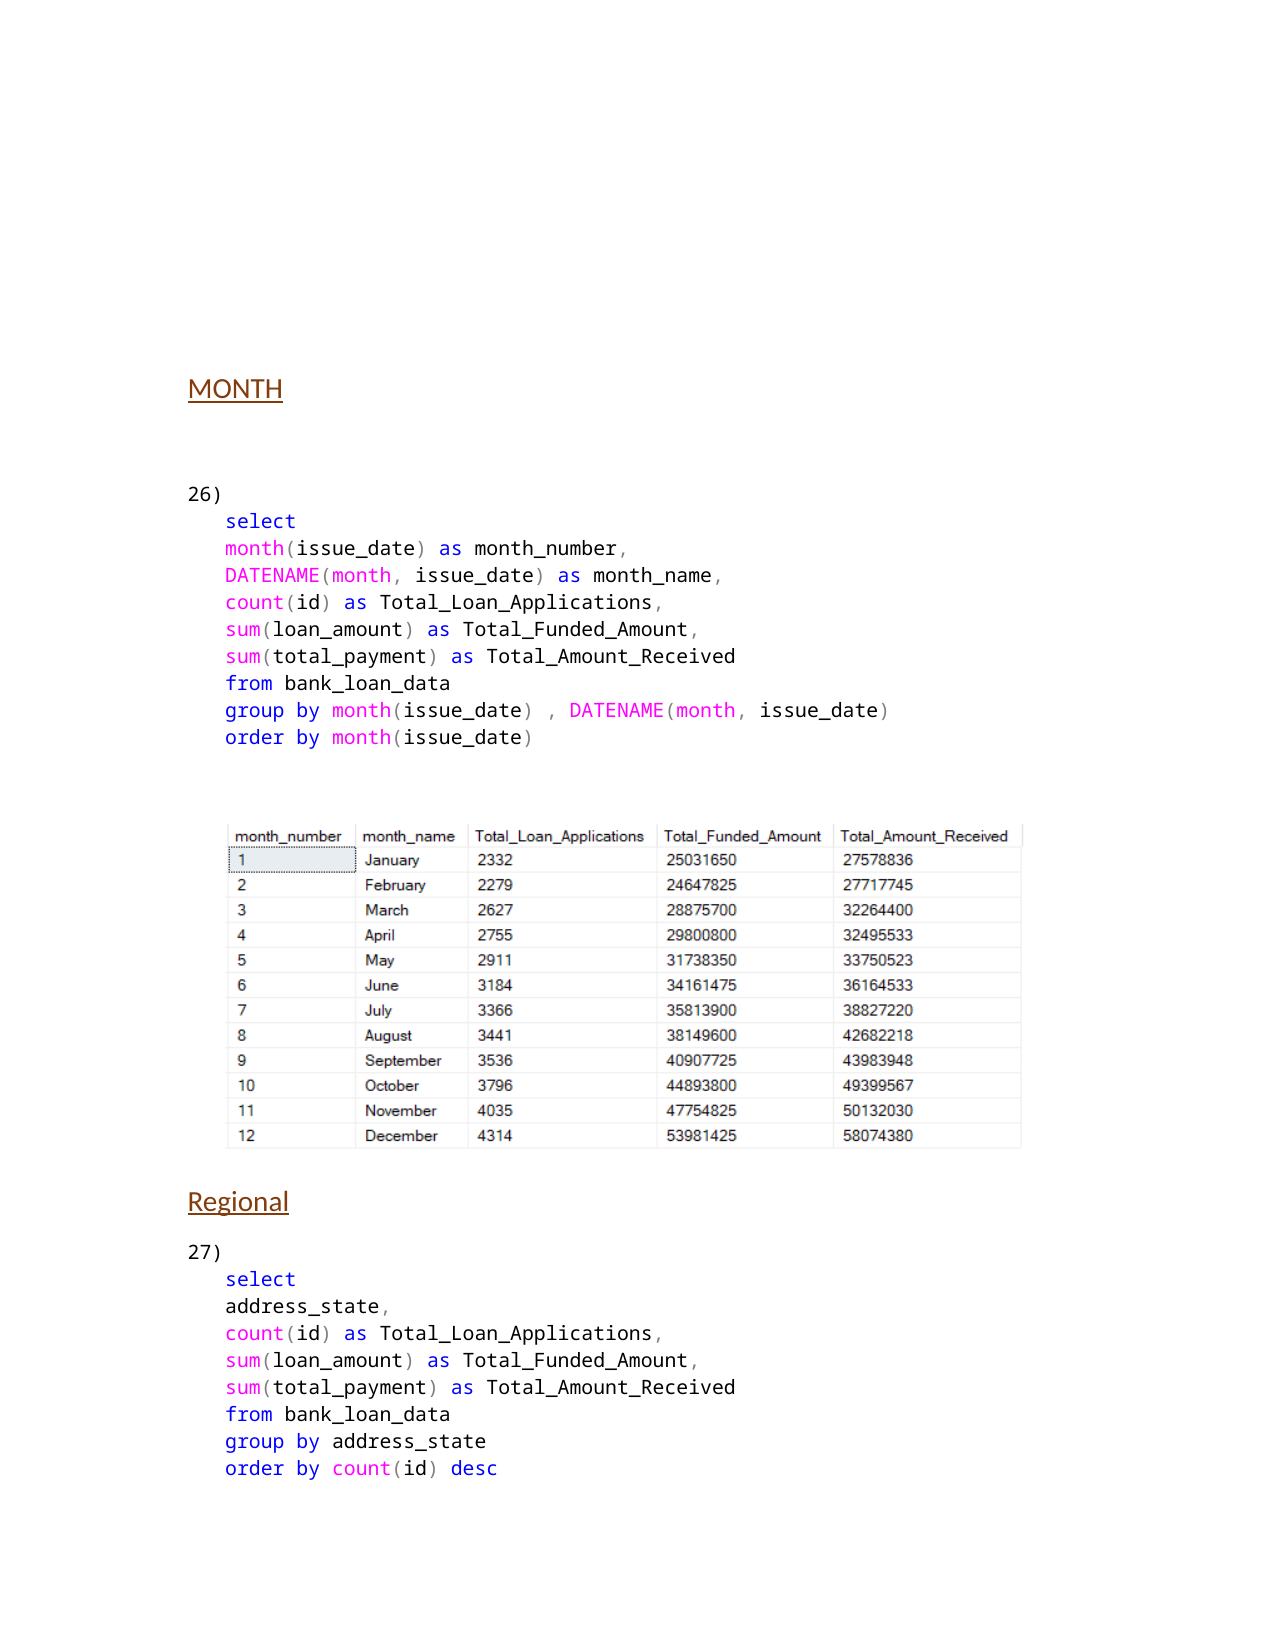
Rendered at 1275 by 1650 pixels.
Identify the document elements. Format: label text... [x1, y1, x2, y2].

text group by address_state [225, 1427, 1125, 1454]
list select [225, 508, 1125, 534]
text MONTH [150, 370, 1125, 406]
text sum(total_payment) as Total_Amount_Received [225, 642, 1125, 669]
text Regional [150, 1183, 1125, 1219]
text sum(loan_amount) as Total_Funded_Amount, [225, 616, 1125, 642]
text address_state, [225, 1292, 1125, 1319]
text DATENAME(month, issue_date) as month_name, [225, 562, 1125, 588]
text order by count(id) desc [225, 1454, 1125, 1481]
text sum(loan_amount) as Total_Funded_Amount, [225, 1346, 1125, 1373]
text order by month(issue_date) [225, 723, 1125, 750]
text count(id) as Total_Loan_Applications, [225, 588, 1125, 616]
text from bank_loan_data [225, 1400, 1125, 1427]
text count(id) as Total_Loan_Applications, [225, 1319, 1125, 1346]
text sum(total_payment) as Total_Amount_Received [225, 1373, 1125, 1400]
picture [225, 824, 1027, 1165]
text group by month(issue_date) , DATENAME(month, issue_date) [225, 696, 1125, 723]
list select [225, 1265, 1125, 1292]
text month(issue_date) as month_number, [225, 534, 1125, 562]
text from bank_loan_data [225, 669, 1125, 696]
